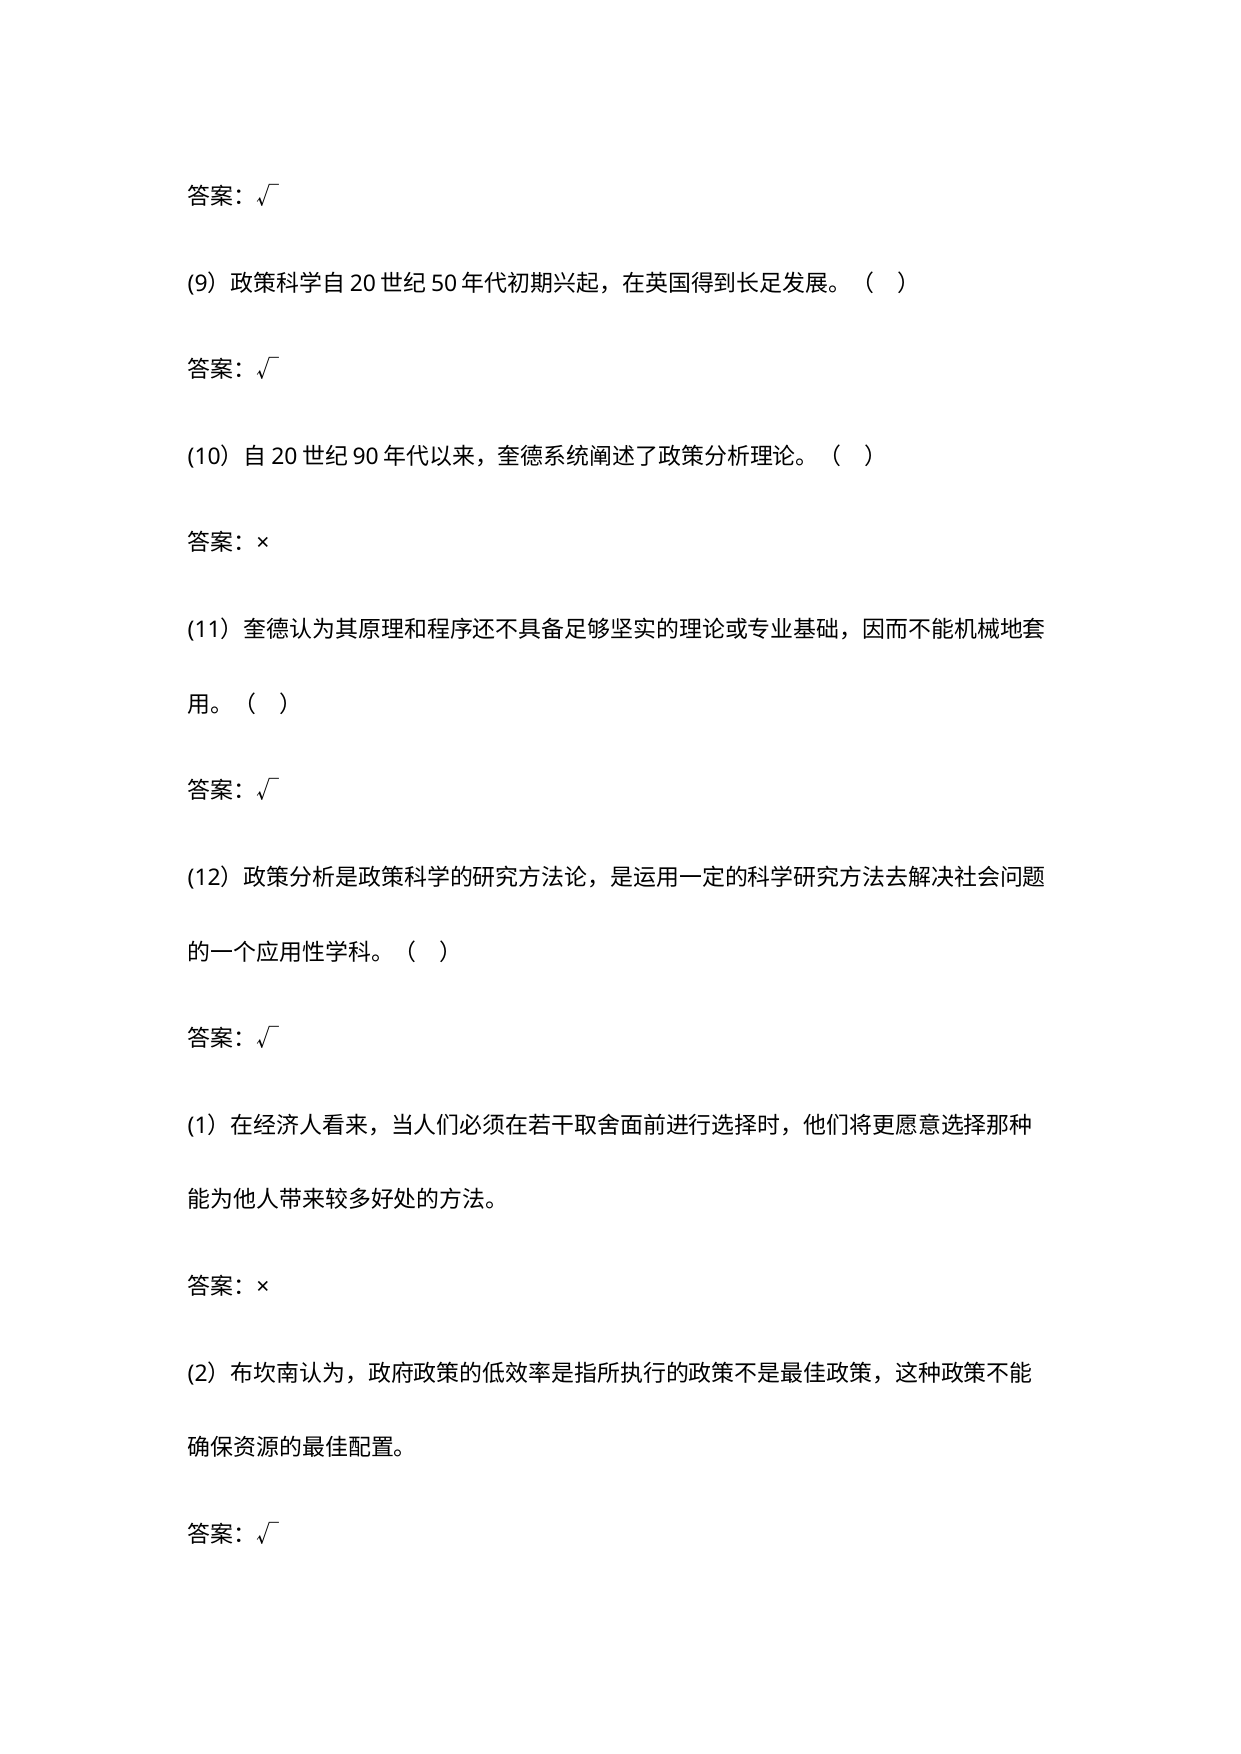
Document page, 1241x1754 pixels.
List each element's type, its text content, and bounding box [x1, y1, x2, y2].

text 答案：√ [187, 335, 1053, 400]
text 答案：√ [187, 756, 1053, 821]
text (12）政策分析是政策科学的研究方法论，是运用一定的科学研究方法去解决社会问题的一个应用性学科。（ ） [187, 843, 1053, 983]
text (9）政策科学自20世纪50年代初期兴起，在英国得到长足发展。（ ） [187, 248, 1053, 313]
text (1）在经济人看来，当人们必须在若干取舍面前进行选择时，他们将更愿意选择那种能为他人带来较多好处的方法。 [187, 1091, 1053, 1230]
text 答案：× [187, 1252, 1053, 1317]
text 答案：√ [187, 162, 1053, 227]
text (10）自20世纪90年代以来，奎德系统阐述了政策分析理论。（ ） [187, 422, 1053, 487]
text 答案：√ [187, 1004, 1053, 1069]
text 答案：× [187, 508, 1053, 573]
text (2）布坎南认为，政府政策的低效率是指所执行的政策不是最佳政策，这种政策不能确保资源的最佳配置。 [187, 1339, 1053, 1478]
text 答案：√ [187, 1500, 1053, 1565]
text (11）奎德认为其原理和程序还不具备足够坚实的理论或专业基础，因而不能机械地套用。（ ） [187, 595, 1053, 735]
